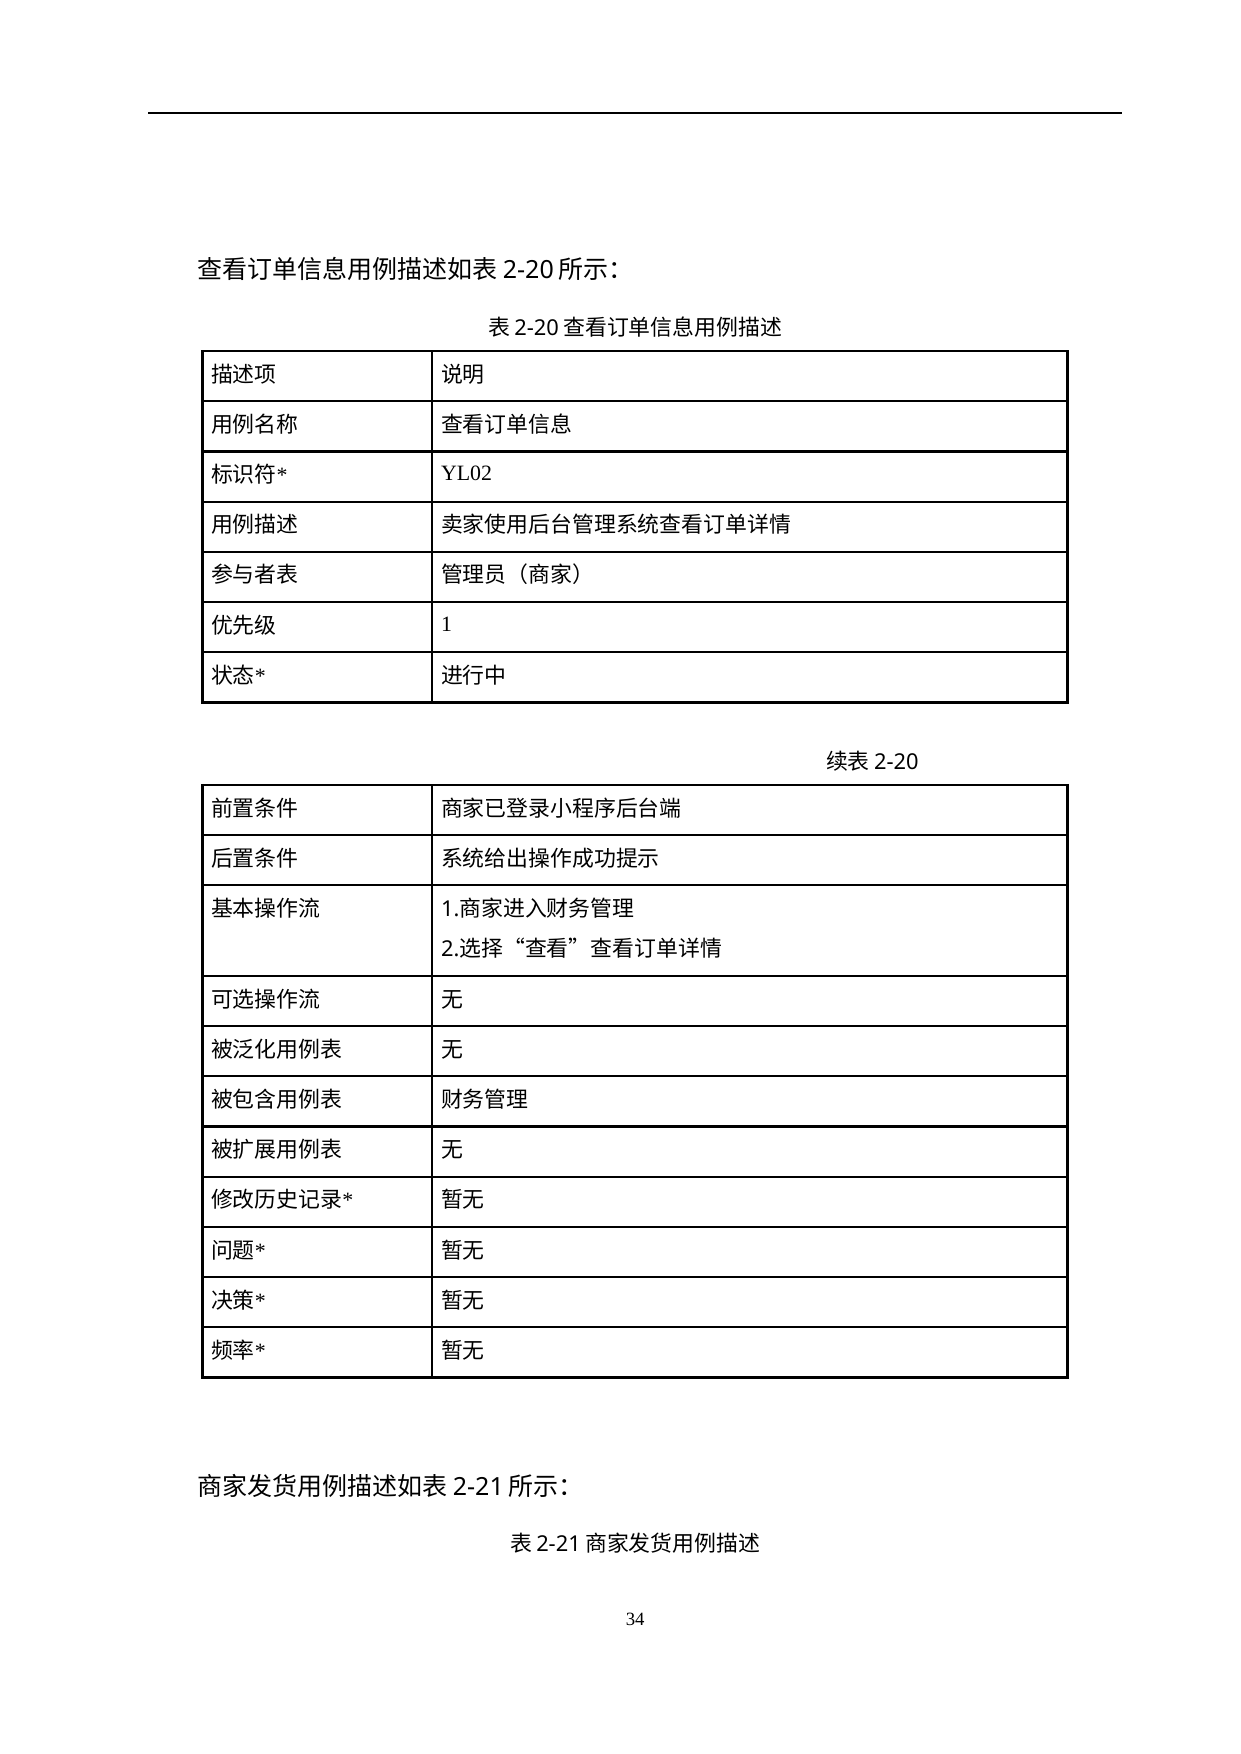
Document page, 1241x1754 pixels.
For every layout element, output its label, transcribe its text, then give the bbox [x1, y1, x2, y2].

table_cell 修改历史记录* [204, 1178, 431, 1226]
table_cell 频率* [204, 1328, 431, 1376]
table_cell 标识符* [204, 453, 431, 501]
table_cell 用例名称 [204, 402, 431, 450]
table_cell 管理员（商家） [433, 553, 1066, 601]
table_header 前置条件 [204, 786, 431, 834]
table_cell 1 [433, 603, 1066, 651]
table_cell 暂无 [433, 1278, 1066, 1326]
table_cell 进行中 [433, 653, 1066, 701]
table_cell 暂无 [433, 1228, 1066, 1276]
text 续表2-20 [298, 743, 1122, 776]
table_header 描述项 [204, 352, 431, 400]
table_cell 系统给出操作成功提示 [433, 836, 1066, 884]
text 查看订单信息用例描述如表2-20所示： [148, 235, 1122, 300]
table_cell 1.商家进入财务管理 2.选择“查看”查看订单详情 [433, 886, 1066, 975]
table_cell 参与者表 [204, 553, 431, 601]
table_cell 优先级 [204, 603, 431, 651]
table_cell 暂无 [433, 1328, 1066, 1376]
text 表2-21商家发货用例描述 [148, 1526, 1122, 1558]
table_cell 被扩展用例表 [204, 1128, 431, 1176]
table_cell 无 [433, 1128, 1066, 1176]
table_header 商家已登录小程序后台端 [433, 786, 1066, 834]
table_cell 状态* [204, 653, 431, 701]
table_cell 用例描述 [204, 503, 431, 551]
table_cell 查看订单信息 [433, 402, 1066, 450]
text 表2-20查看订单信息用例描述 [148, 309, 1122, 342]
table_cell 后置条件 [204, 836, 431, 884]
table_cell 被泛化用例表 [204, 1027, 431, 1075]
table_cell 基本操作流 [204, 886, 431, 975]
table_cell 暂无 [433, 1178, 1066, 1226]
table_cell 财务管理 [433, 1077, 1066, 1125]
table_cell 可选操作流 [204, 977, 431, 1025]
table_cell YL02 [433, 453, 1066, 501]
table_cell 无 [433, 977, 1066, 1025]
table_cell 决策* [204, 1278, 431, 1326]
table_cell 被包含用例表 [204, 1077, 431, 1125]
table_cell 卖家使用后台管理系统查看订单详情 [433, 503, 1066, 551]
table_cell 无 [433, 1027, 1066, 1075]
table_cell 问题* [204, 1228, 431, 1276]
text 商家发货用例描述如表2-21所示： [148, 1452, 1122, 1517]
table_header 说明 [433, 352, 1066, 400]
